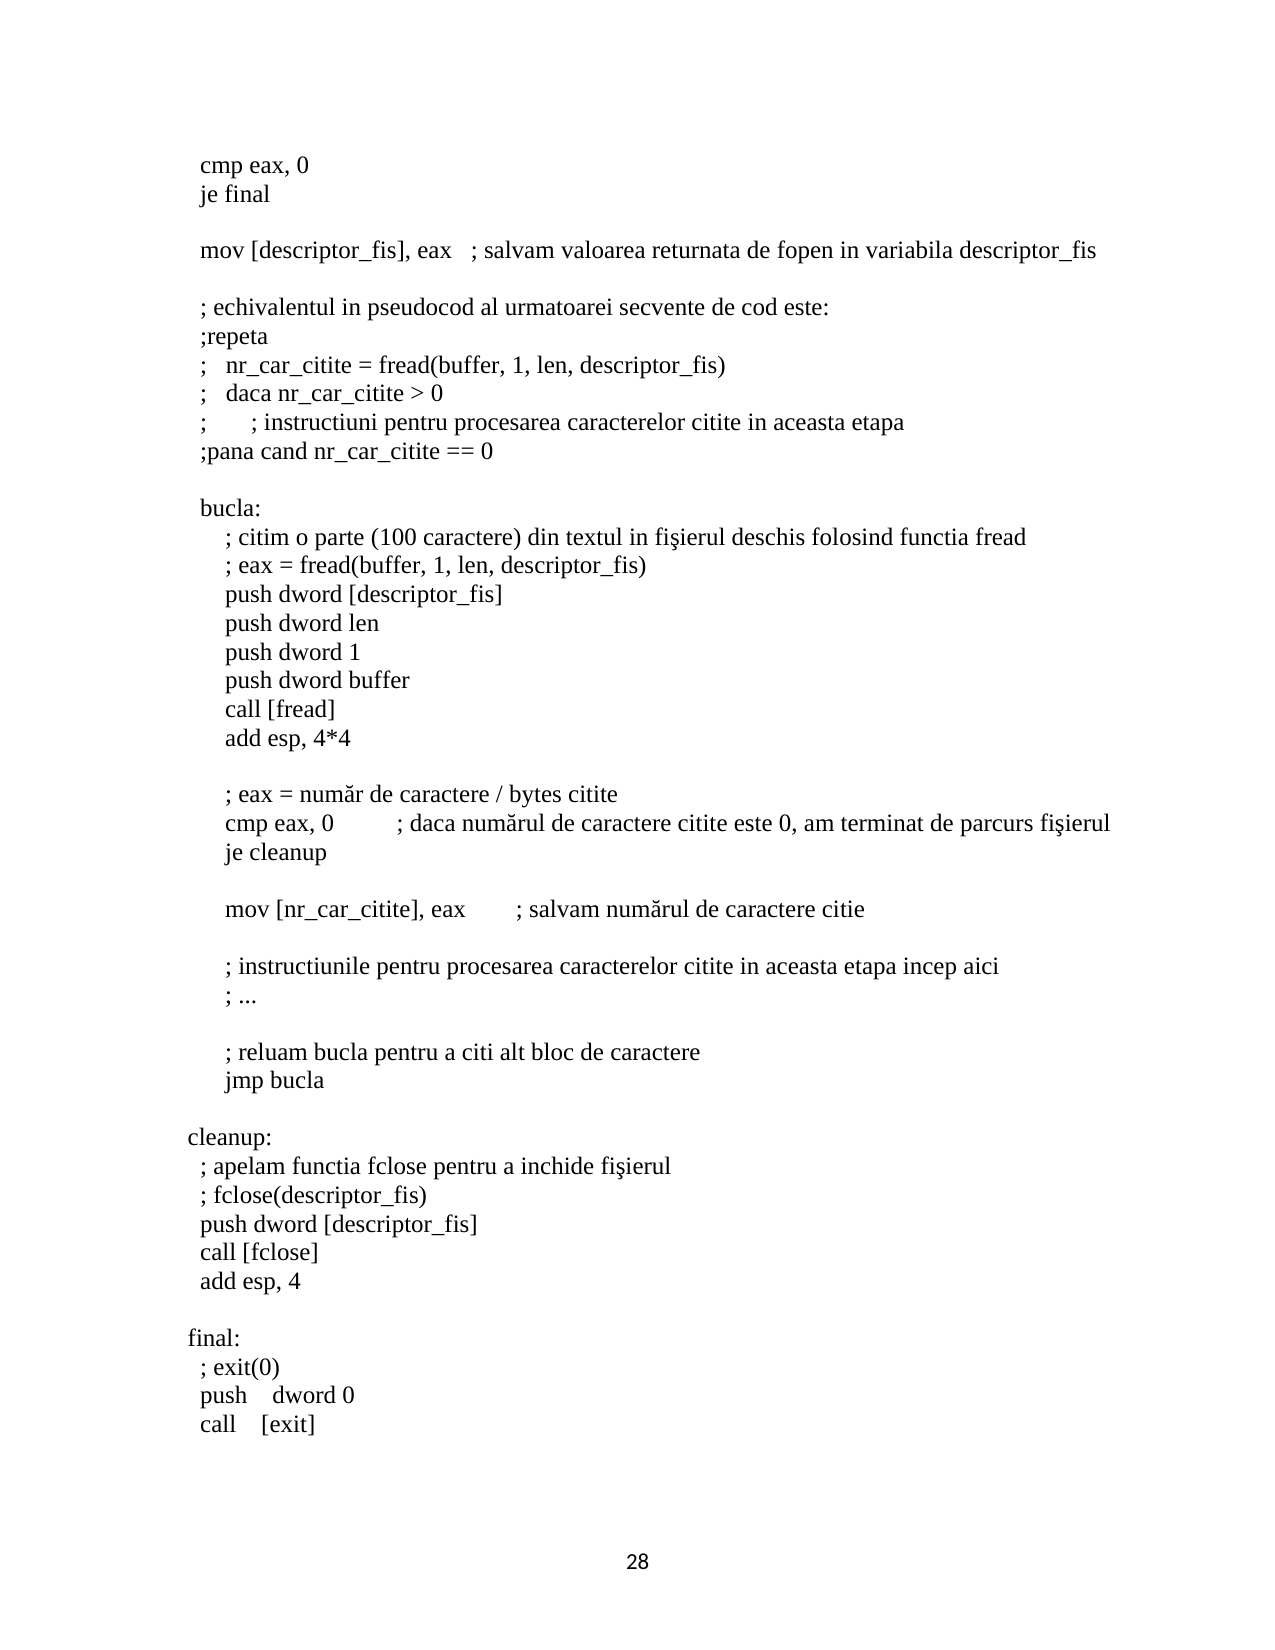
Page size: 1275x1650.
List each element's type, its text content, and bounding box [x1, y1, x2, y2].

text ; eax = fread(buffer, 1, len, descriptor_fis) [150, 550, 1125, 579]
text final: [150, 1323, 1125, 1352]
text cmp eax, 0 ; daca numărul de caractere citite este 0, am terminat de parcurs fişierul [150, 808, 1125, 837]
text push dword buffer [150, 665, 1125, 694]
text jmp bucla [150, 1066, 1125, 1094]
text ; exit(0) [150, 1352, 1125, 1380]
text push dword len [150, 608, 1125, 637]
text ; echivalentul in pseudocod al urmatoarei secvente de cod este: [150, 292, 1125, 321]
text ; apelam functia fclose pentru a inchide fişierul [150, 1151, 1125, 1180]
text ; ... [150, 980, 1125, 1009]
text ; reluam bucla pentru a citi alt bloc de caractere [150, 1037, 1125, 1066]
text ; nr_car_citite = fread(buffer, 1, len, descriptor_fis) [150, 350, 1125, 378]
text ; daca nr_car_citite > 0 [150, 378, 1125, 407]
text ;pana cand nr_car_citite == 0 [150, 436, 1125, 465]
text call [exit] [150, 1409, 1125, 1438]
text ; fclose(descriptor_fis) [150, 1180, 1125, 1209]
text je final [150, 179, 1125, 207]
text call [fclose] [150, 1237, 1125, 1266]
text cmp eax, 0 [150, 150, 1125, 179]
text push dword [descriptor_fis] [150, 579, 1125, 608]
text ; instructiunile pentru procesarea caracterelor citite in aceasta etapa incep aici [150, 951, 1125, 980]
text push dword [descriptor_fis] [150, 1209, 1125, 1237]
text mov [nr_car_citite], eax ; salvam numărul de caractere citie [150, 894, 1125, 923]
text je cleanup [150, 837, 1125, 866]
text push dword 1 [150, 637, 1125, 665]
text call [fread] [150, 694, 1125, 723]
text add esp, 4 [150, 1266, 1125, 1295]
text ;repeta [150, 321, 1125, 350]
text bucla: [150, 493, 1125, 522]
text ; citim o parte (100 caractere) din textul in fişierul deschis folosind functia fread [150, 522, 1125, 550]
text push dword 0 [150, 1380, 1125, 1409]
text add esp, 4*4 [150, 723, 1125, 752]
text ; ; instructiuni pentru procesarea caracterelor citite in aceasta etapa [150, 407, 1125, 436]
text ; eax = număr de caractere / bytes citite [150, 779, 1125, 808]
text cleanup: [150, 1122, 1125, 1151]
text mov [descriptor_fis], eax ; salvam valoarea returnata de fopen in variabila descriptor_fis [150, 236, 1125, 264]
